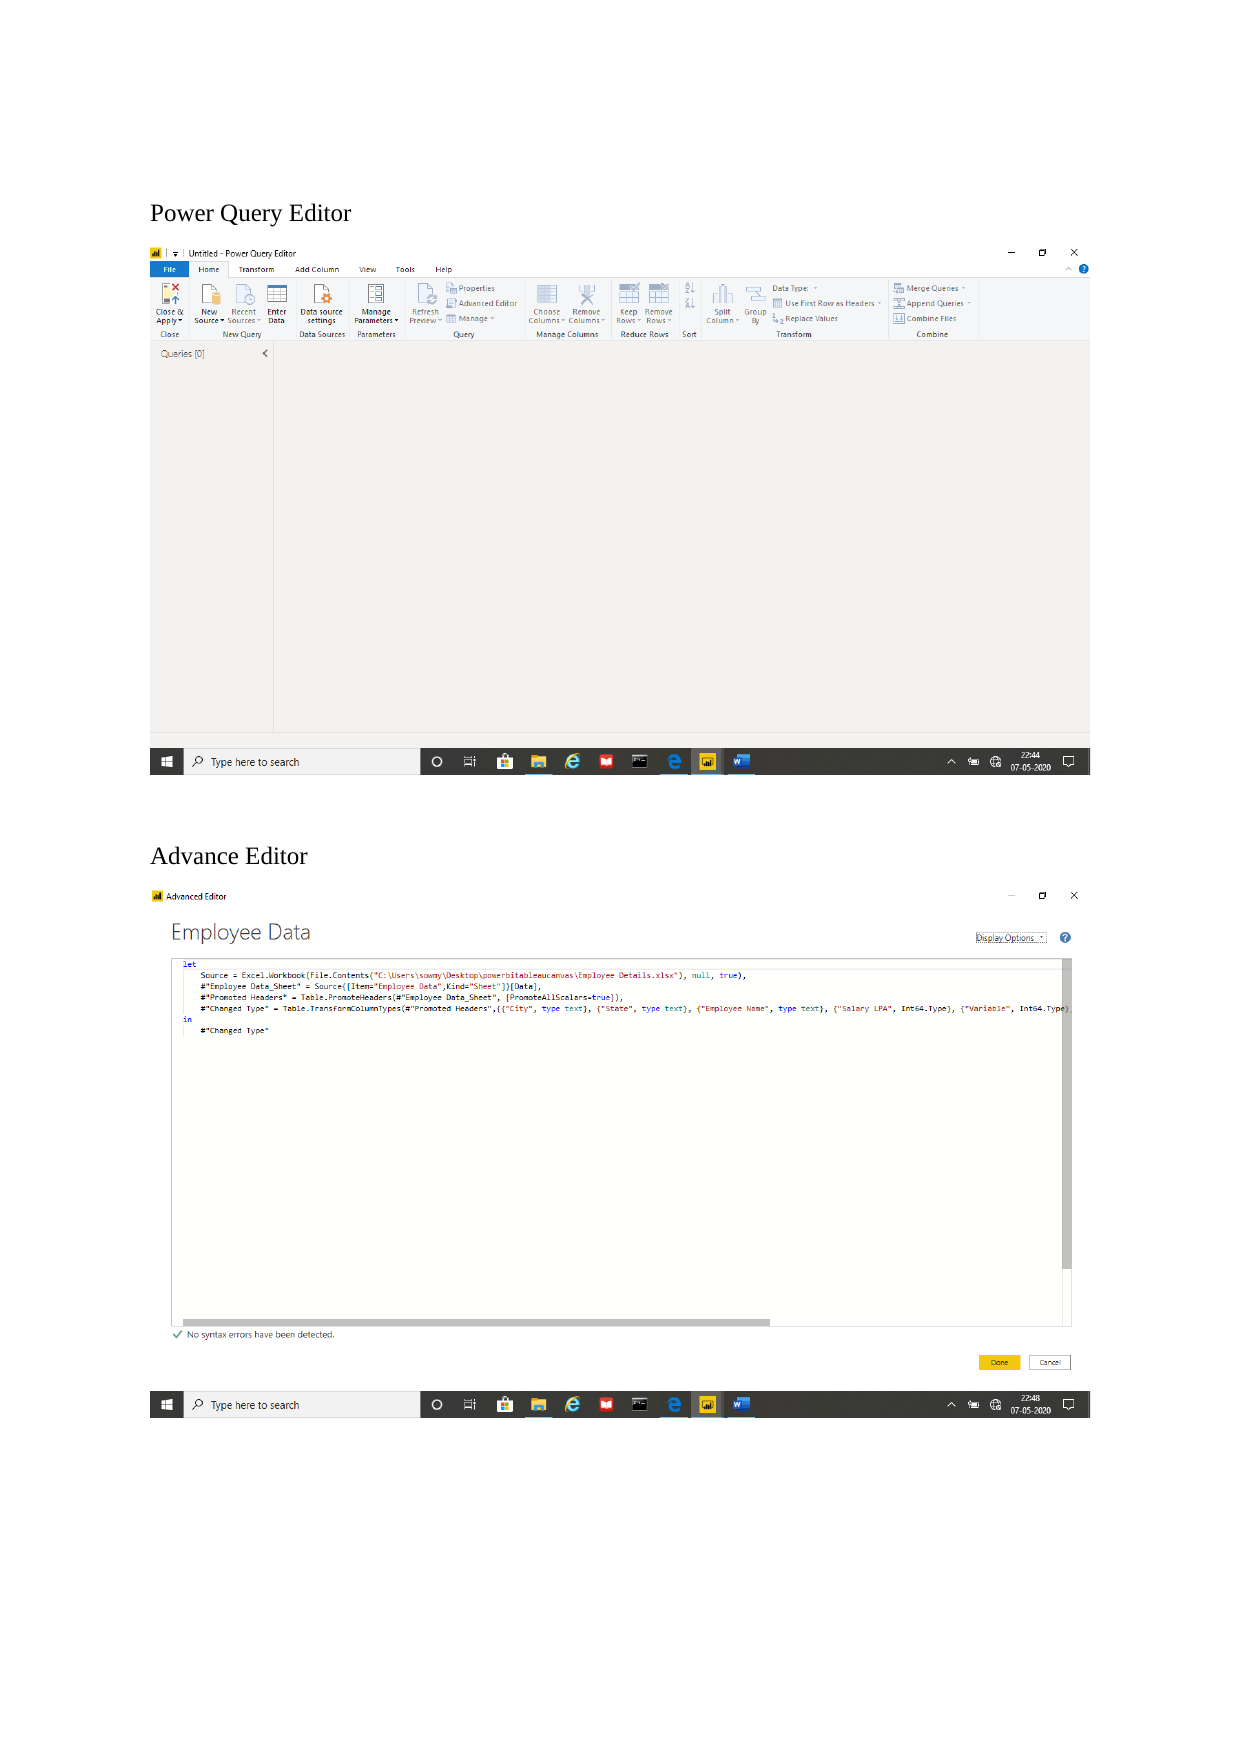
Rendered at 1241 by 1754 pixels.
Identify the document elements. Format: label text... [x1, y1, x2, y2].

text Advance Editor [150, 841, 1090, 869]
picture [150, 888, 1091, 1418]
picture [150, 245, 1091, 775]
text Power Query Editor [150, 198, 1090, 226]
